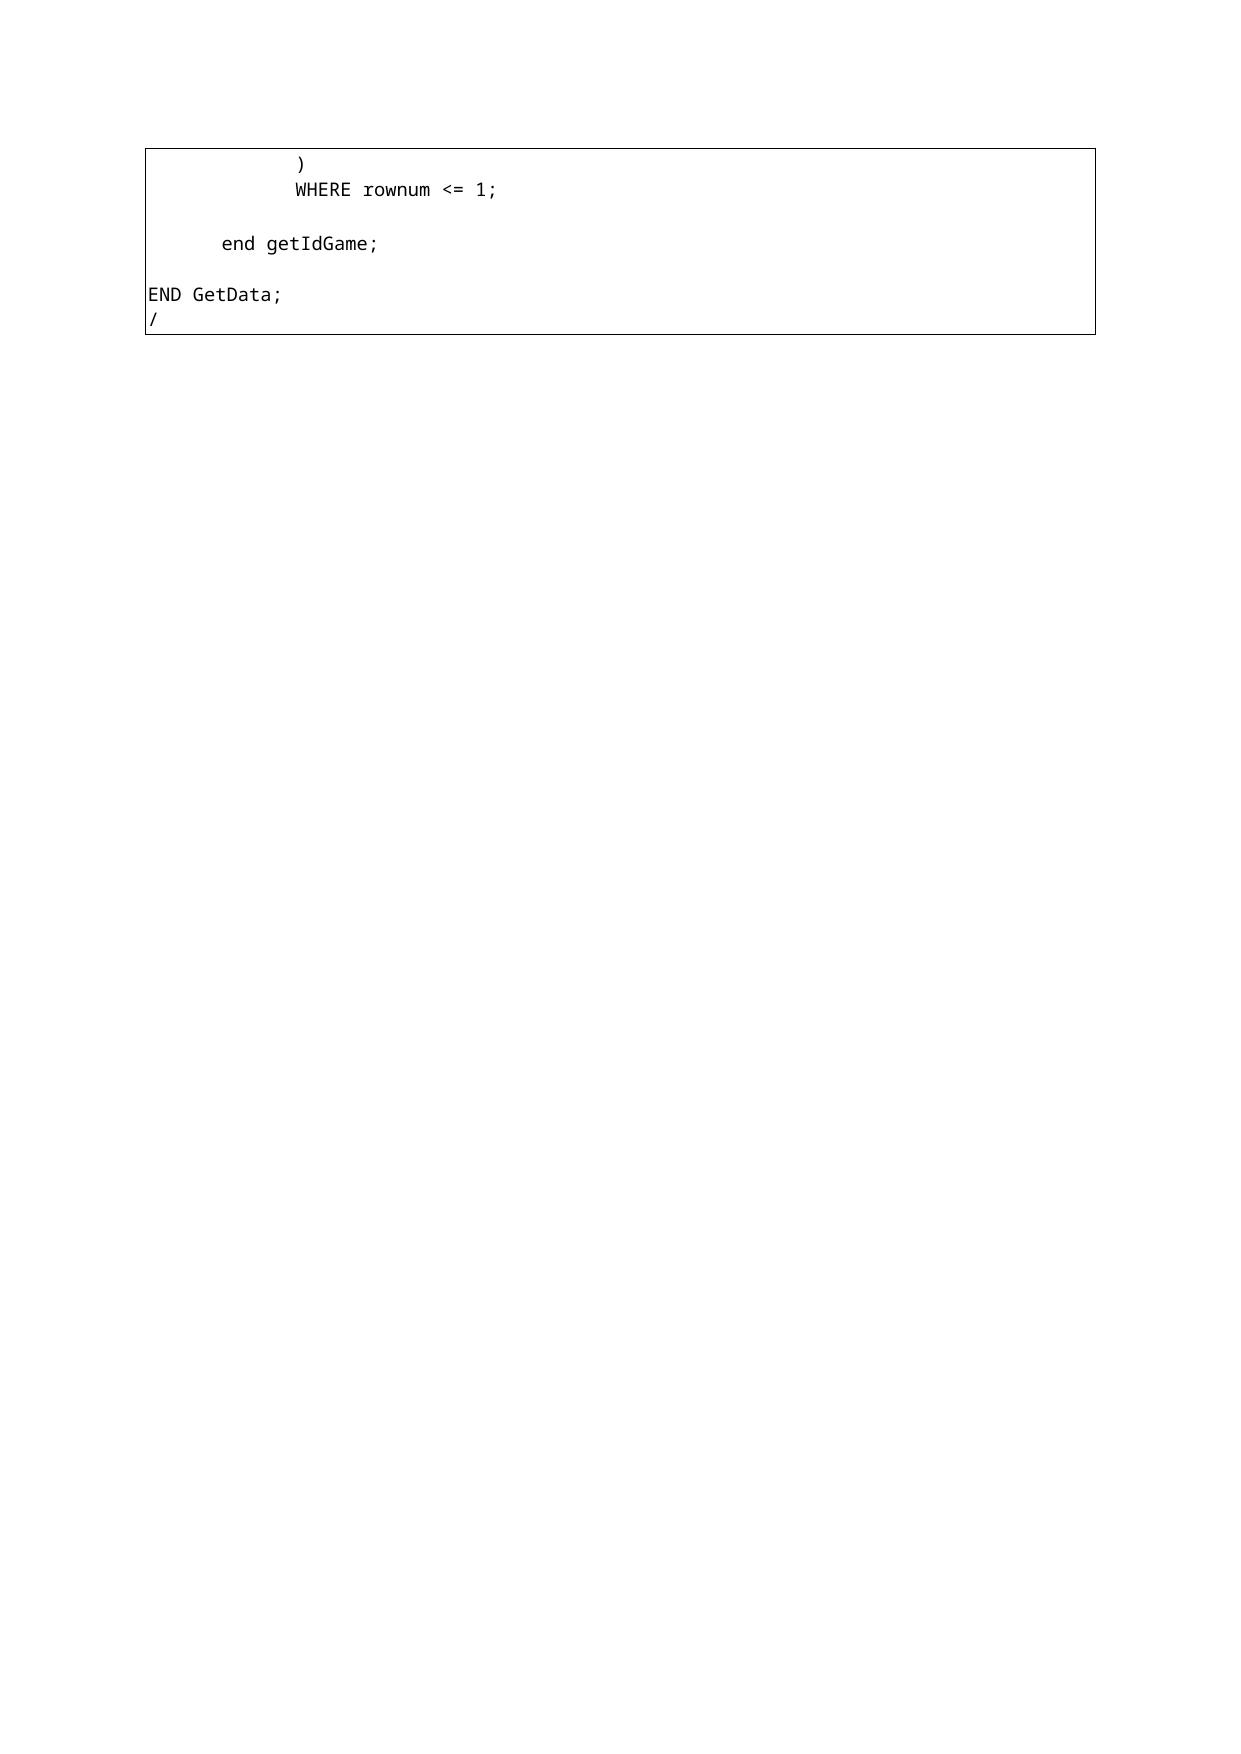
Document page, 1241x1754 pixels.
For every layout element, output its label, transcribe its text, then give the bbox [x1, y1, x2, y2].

text ) [146, 149, 1095, 176]
text WHERE rownum <= 1; [148, 176, 1093, 202]
text / [146, 303, 1095, 334]
text END GetData; [148, 281, 1093, 303]
text end getIdGame; [148, 230, 1093, 255]
